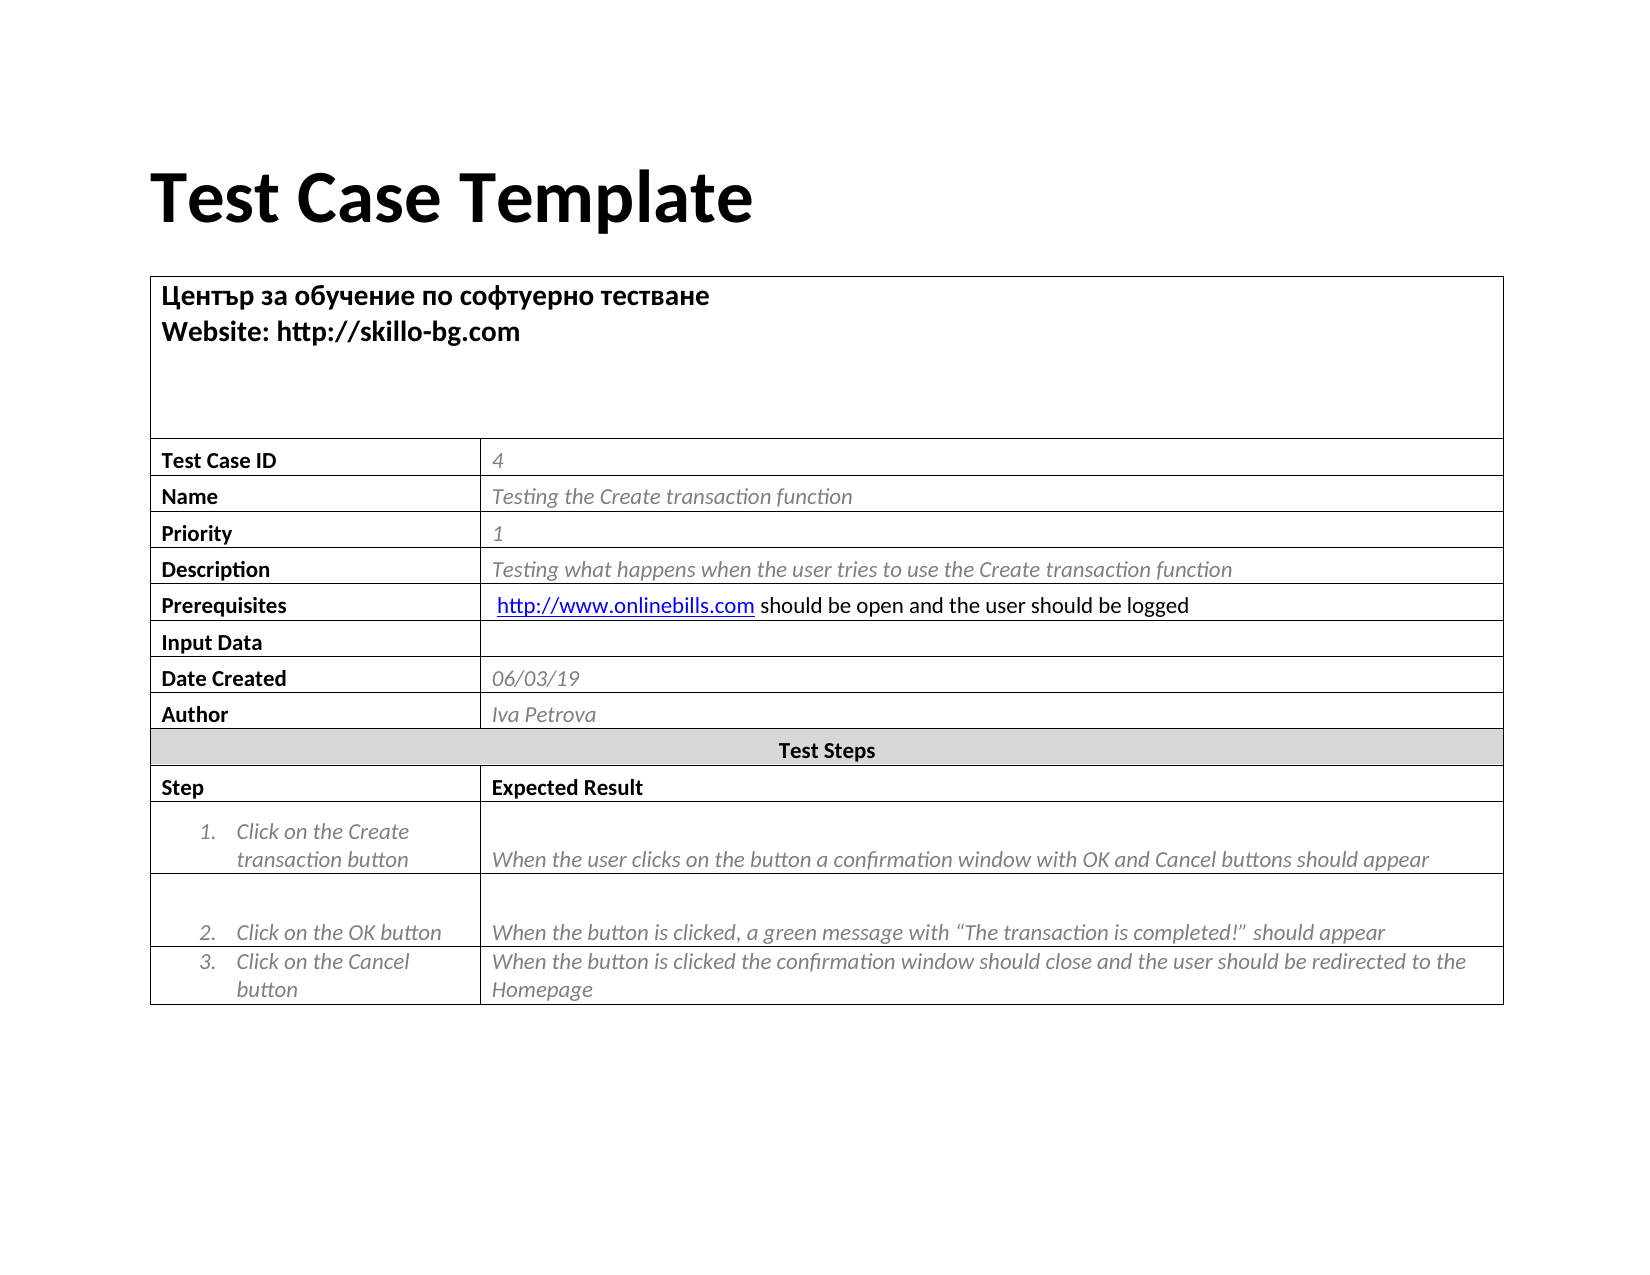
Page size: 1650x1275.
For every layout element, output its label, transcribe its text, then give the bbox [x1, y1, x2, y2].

table_cell Testing the Create transaction function [481, 476, 1503, 511]
table_cell When the button is clicked the confirmation window should close and the user should be redirected to the Homepage [481, 947, 1503, 1003]
table_cell Name [151, 476, 480, 511]
table_cell Input Data [151, 621, 480, 656]
table_cell Test Case ID [151, 439, 480, 474]
table_cell [481, 621, 1503, 656]
table_cell 06/03/19 [481, 657, 1503, 692]
table_cell Click on the Cancel button [151, 947, 480, 1003]
table_cell Prerequisites [151, 584, 480, 619]
table_cell Description [151, 548, 480, 583]
table_cell When the user clicks on the button a confirmation window with OK and Cancel buttons should appear [481, 802, 1503, 873]
table_cell Iva Petrova [481, 693, 1503, 728]
table_cell Test Steps [151, 729, 1503, 764]
table_cell Date Created [151, 657, 480, 692]
table_cell http://www.onlinebills.com should be open and the user should be logged [481, 584, 1503, 619]
table_cell Click on the Create transaction button [151, 802, 480, 873]
table_cell Expected Result [481, 766, 1503, 801]
table_cell 1 [481, 512, 1503, 547]
table_cell When the button is clicked, a green message with “The transaction is completed!” should appear [481, 874, 1503, 946]
text Test Case Template [150, 150, 1500, 242]
table_cell Testing what happens when the user tries to use the Create transaction function [481, 548, 1503, 583]
table_header Център за обучение по софтуерно тестване Website: http://skillo-bg.com [151, 277, 1503, 438]
table_cell Author [151, 693, 480, 728]
table_cell Priority [151, 512, 480, 547]
table_cell 4 [481, 439, 1503, 474]
table_cell Click on the OK button [151, 874, 480, 946]
table_cell Step [151, 766, 480, 801]
